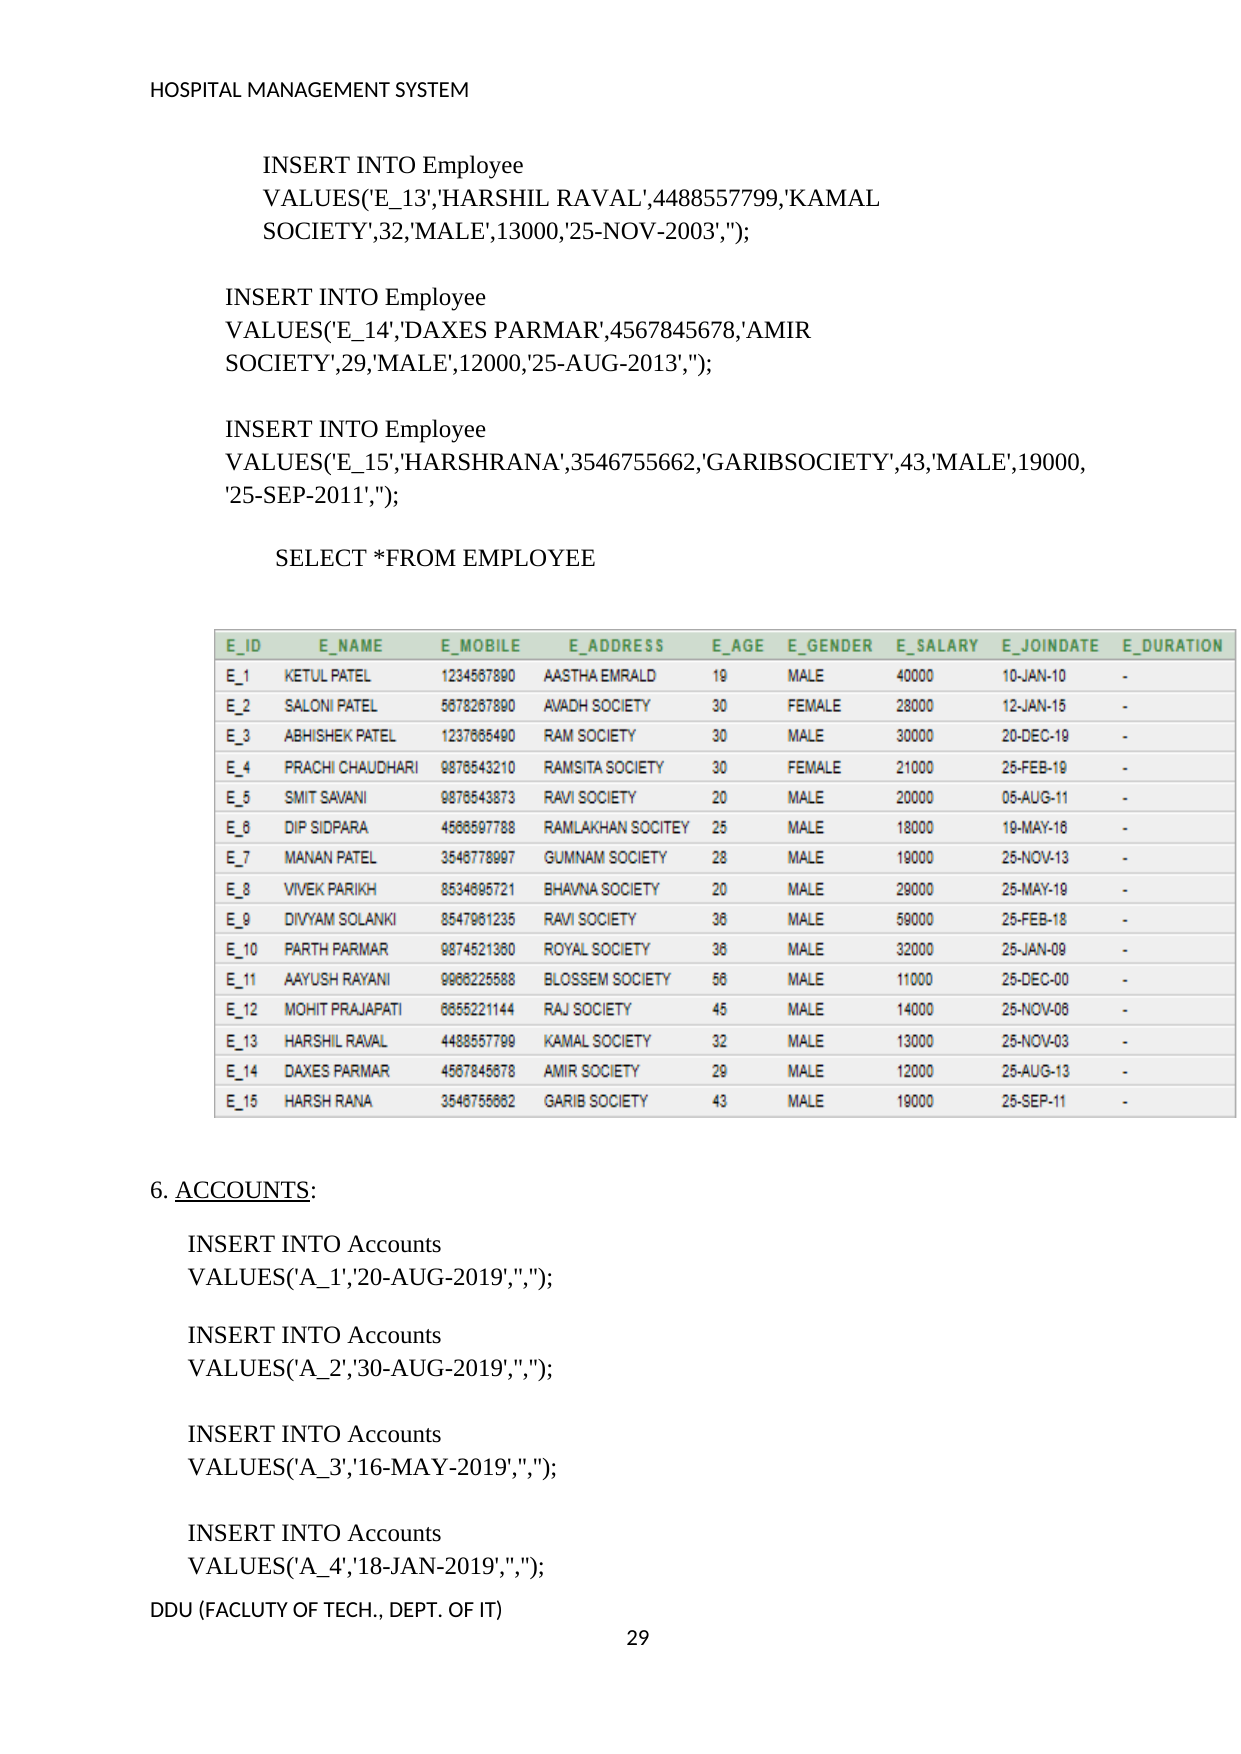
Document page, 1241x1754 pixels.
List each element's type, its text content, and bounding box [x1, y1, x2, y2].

text VALUES('A_4','18-JAN-2019','',''); [187, 1551, 1090, 1580]
text INSERT INTO Accounts [150, 1419, 1090, 1448]
list VALUES('E_13','HARSHIL RAVAL',4488557799,'KAMAL SOCIETY',32,'MALE',13000,'25-NOV-2003',''); [262, 183, 1090, 245]
text INSERT INTO Employee [150, 282, 1090, 311]
picture [214, 629, 1240, 1118]
text VALUES('E_14','DAXES PARMAR',4567845678,'AMIR SOCIETY',29,'MALE',12000,'25-AUG-2013',''); [225, 315, 1090, 377]
list INSERT INTO Employee [262, 150, 1090, 179]
text VALUES('A_1','20-AUG-2019','',''); [150, 1262, 1090, 1291]
text INSERT INTO Accounts [150, 1229, 1090, 1258]
text INSERT INTO Accounts [150, 1320, 1090, 1349]
text VALUES('A_2','30-AUG-2019','',''); [150, 1353, 1090, 1382]
text INSERT INTO Employee [150, 414, 1090, 443]
text VALUES('A_3','16-MAY-2019','',''); [150, 1452, 1090, 1481]
list SELECT *FROM EMPLOYEE [262, 543, 1090, 572]
text INSERT INTO Accounts [150, 1518, 1090, 1547]
text 6. ACCOUNTS: [150, 1175, 1090, 1204]
text VALUES('E_15','HARSHRANA',3546755662,'GARIBSOCIETY',43,'MALE',19000,'25-SEP-2011',''); [225, 447, 1090, 509]
